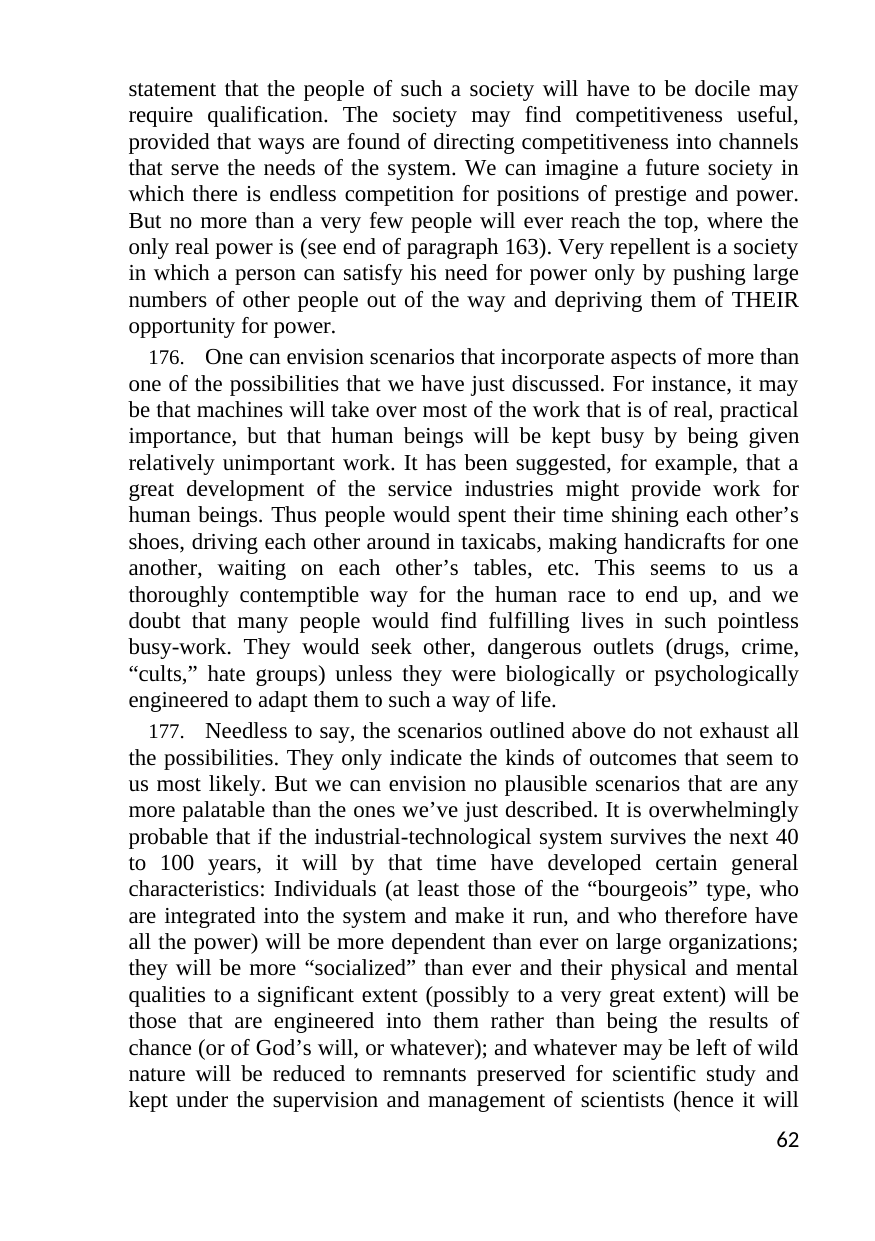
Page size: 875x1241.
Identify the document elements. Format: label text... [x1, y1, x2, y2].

list One can envision scenarios that incorporate aspects of more than one of the possibilities that we have just discussed. For instance, it may be that machines will take over most of the work that is of real, practical importance, but that human beings will be kept busy by being given relatively unimportant work. It has been suggested, for example, that a great development of the service industries might provide work for human beings. Thus people would spent their time shining each other’s shoes, driving each other around in taxicabs, making handicrafts for one another, waiting on each other’s tables, etc. This seems to us a thoroughly contemptible way for the human race to end up, and we doubt that many people would find fulfilling lives in such pointless busy-work. They would seek other, dangerous outlets (drugs, crime, “cults,” hate groups) unless they were biologically or psychologically engineered to adapt them to such a way of life. [128, 343, 800, 712]
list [128, 75, 800, 338]
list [128, 717, 800, 1113]
